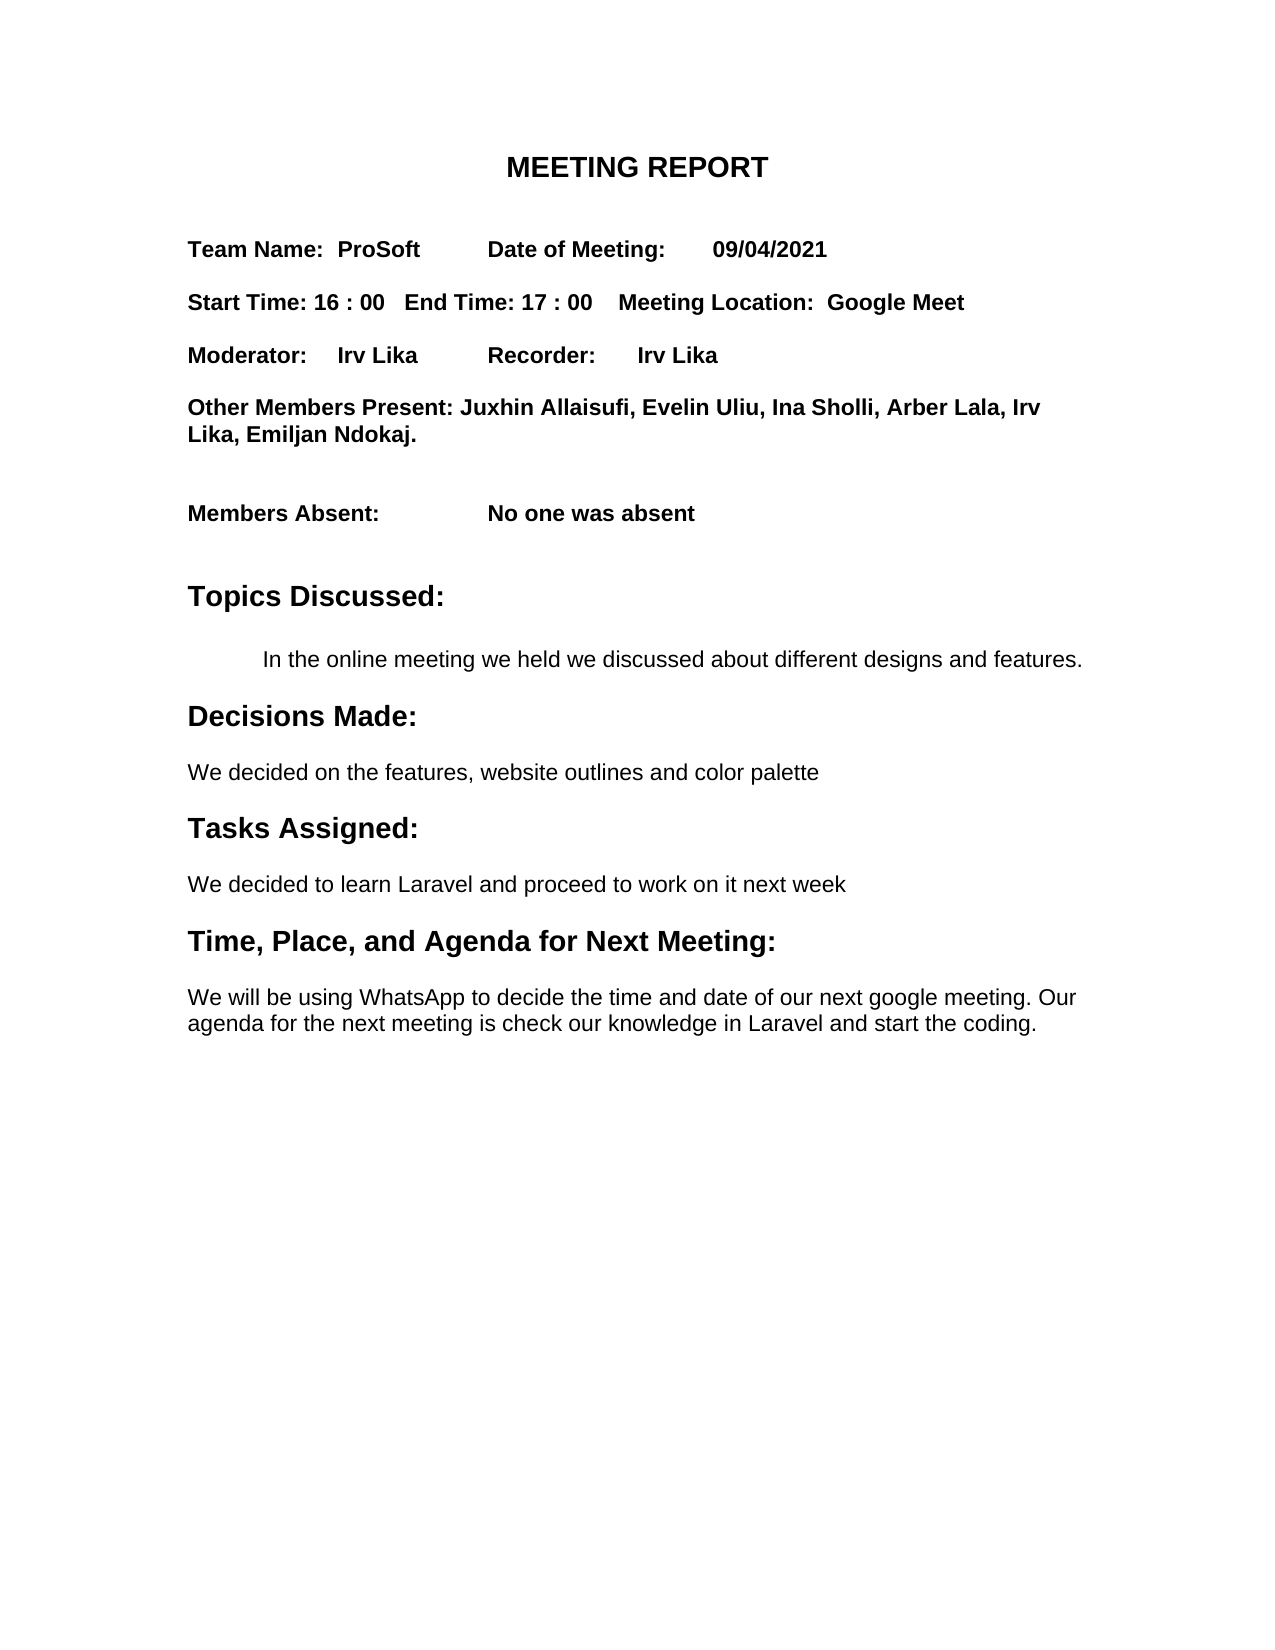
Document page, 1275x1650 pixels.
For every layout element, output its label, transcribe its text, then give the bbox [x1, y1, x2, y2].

text Topics Discussed: [187, 579, 1087, 612]
text Decisions Made: [187, 699, 1087, 732]
text Team Name: ProSoft Date of Meeting: 09/04/2021 [187, 236, 1087, 263]
text Moderator: Irv Lika Recorder: Irv Lika [187, 342, 1087, 368]
text We decided on the features, website outlines and color palette [187, 758, 1087, 785]
text Tasks Assigned: [187, 811, 1087, 845]
text We will be using WhatsApp to decide the time and date of our next google meeting. Our agenda for the next meeting is check our knowledge in Laravel and start the coding. [187, 984, 1087, 1036]
text Time, Place, and Agenda for Next Meeting: [187, 924, 1087, 957]
text Members Absent: No one was absent [187, 500, 1087, 526]
text Other Members Present: Juxhin Allaisufi, Evelin Uliu, Ina Sholli, Arber Lala, Irv Lika, Emiljan Ndokaj. [187, 394, 1087, 447]
text In the online meeting we held we discussed about different designs and features. [187, 646, 1087, 672]
text We decided to learn Laravel and proceed to work on it next week [187, 871, 1087, 897]
text Start Time: 16 : 00 End Time: 17 : 00 Meeting Location: Google Meet [187, 289, 1087, 315]
text MEETING REPORT [187, 150, 1087, 183]
